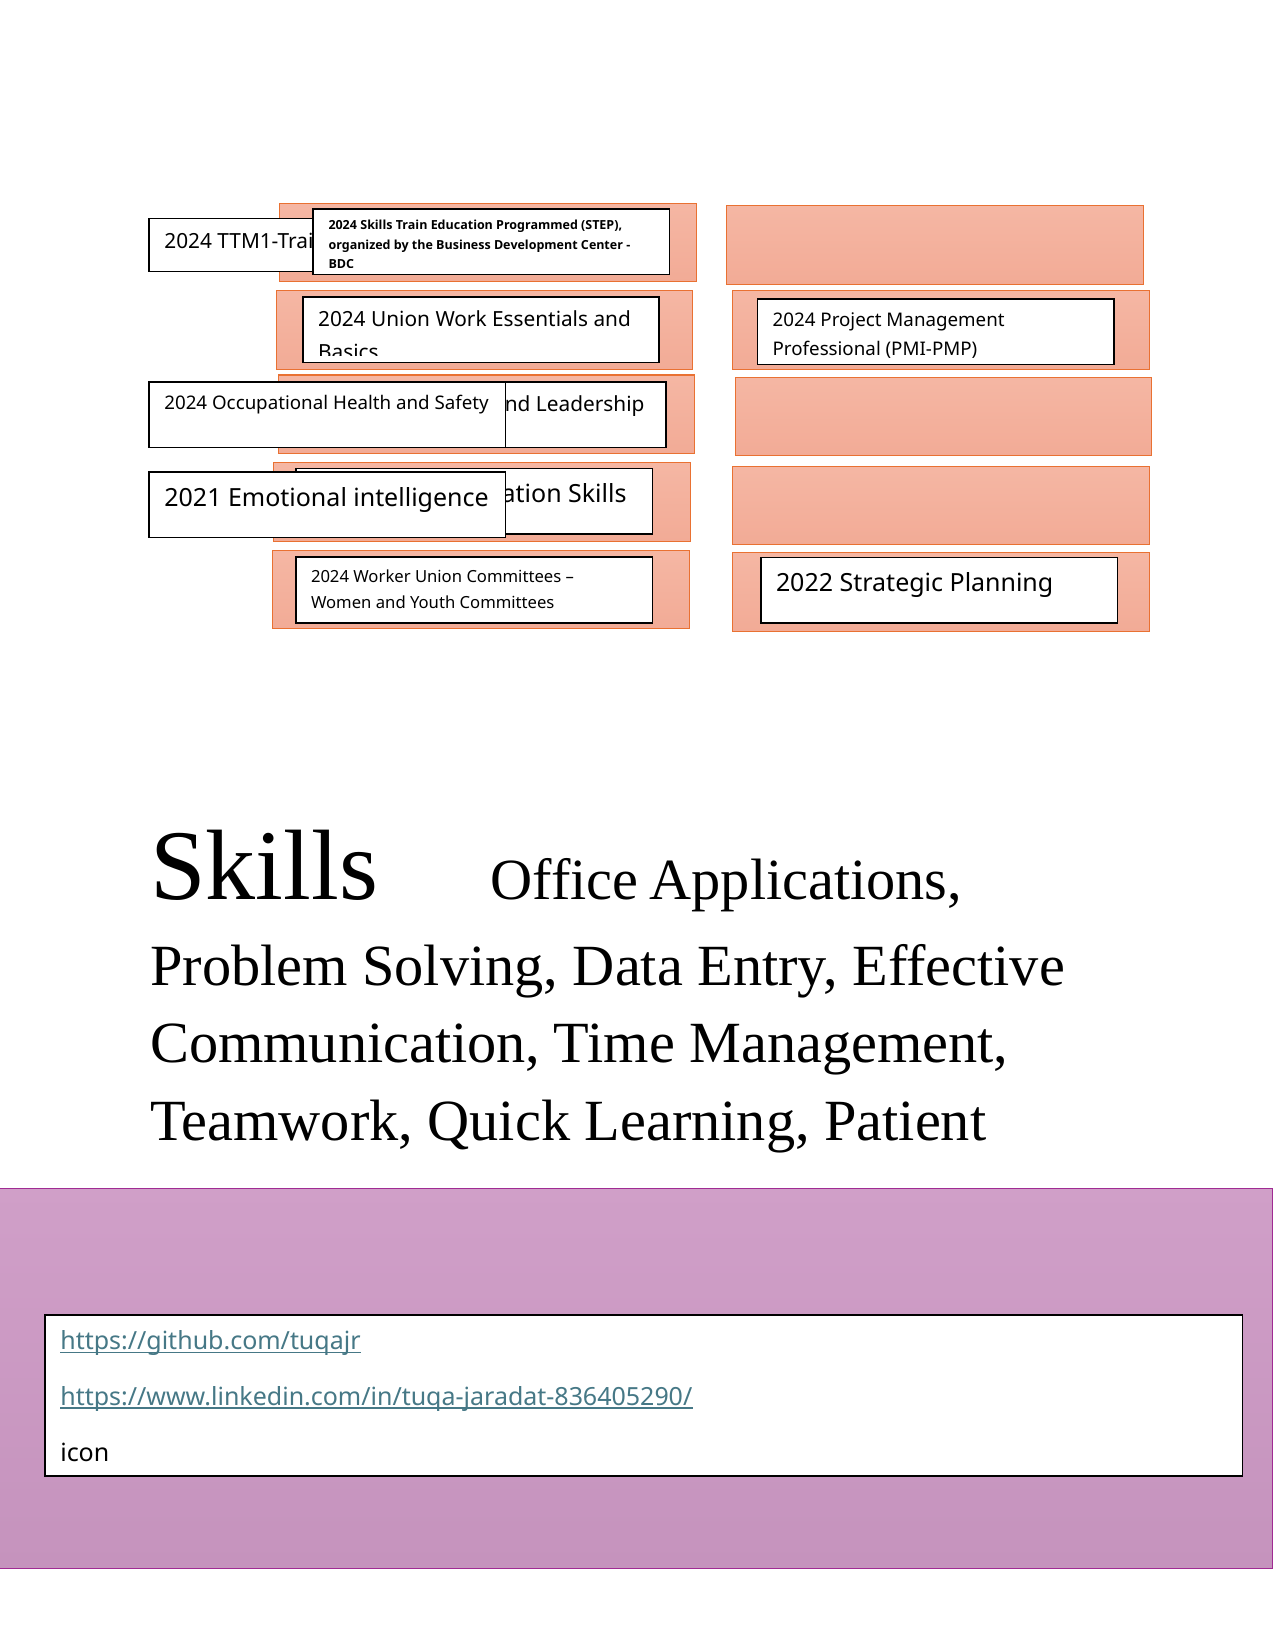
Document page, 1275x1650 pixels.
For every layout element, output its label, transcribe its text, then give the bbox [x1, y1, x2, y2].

text Skills Office Applications, Problem Solving, Data Entry, Effective Communication, Time Management, Teamwork, Quick Learning, Patient [150, 806, 1125, 1152]
